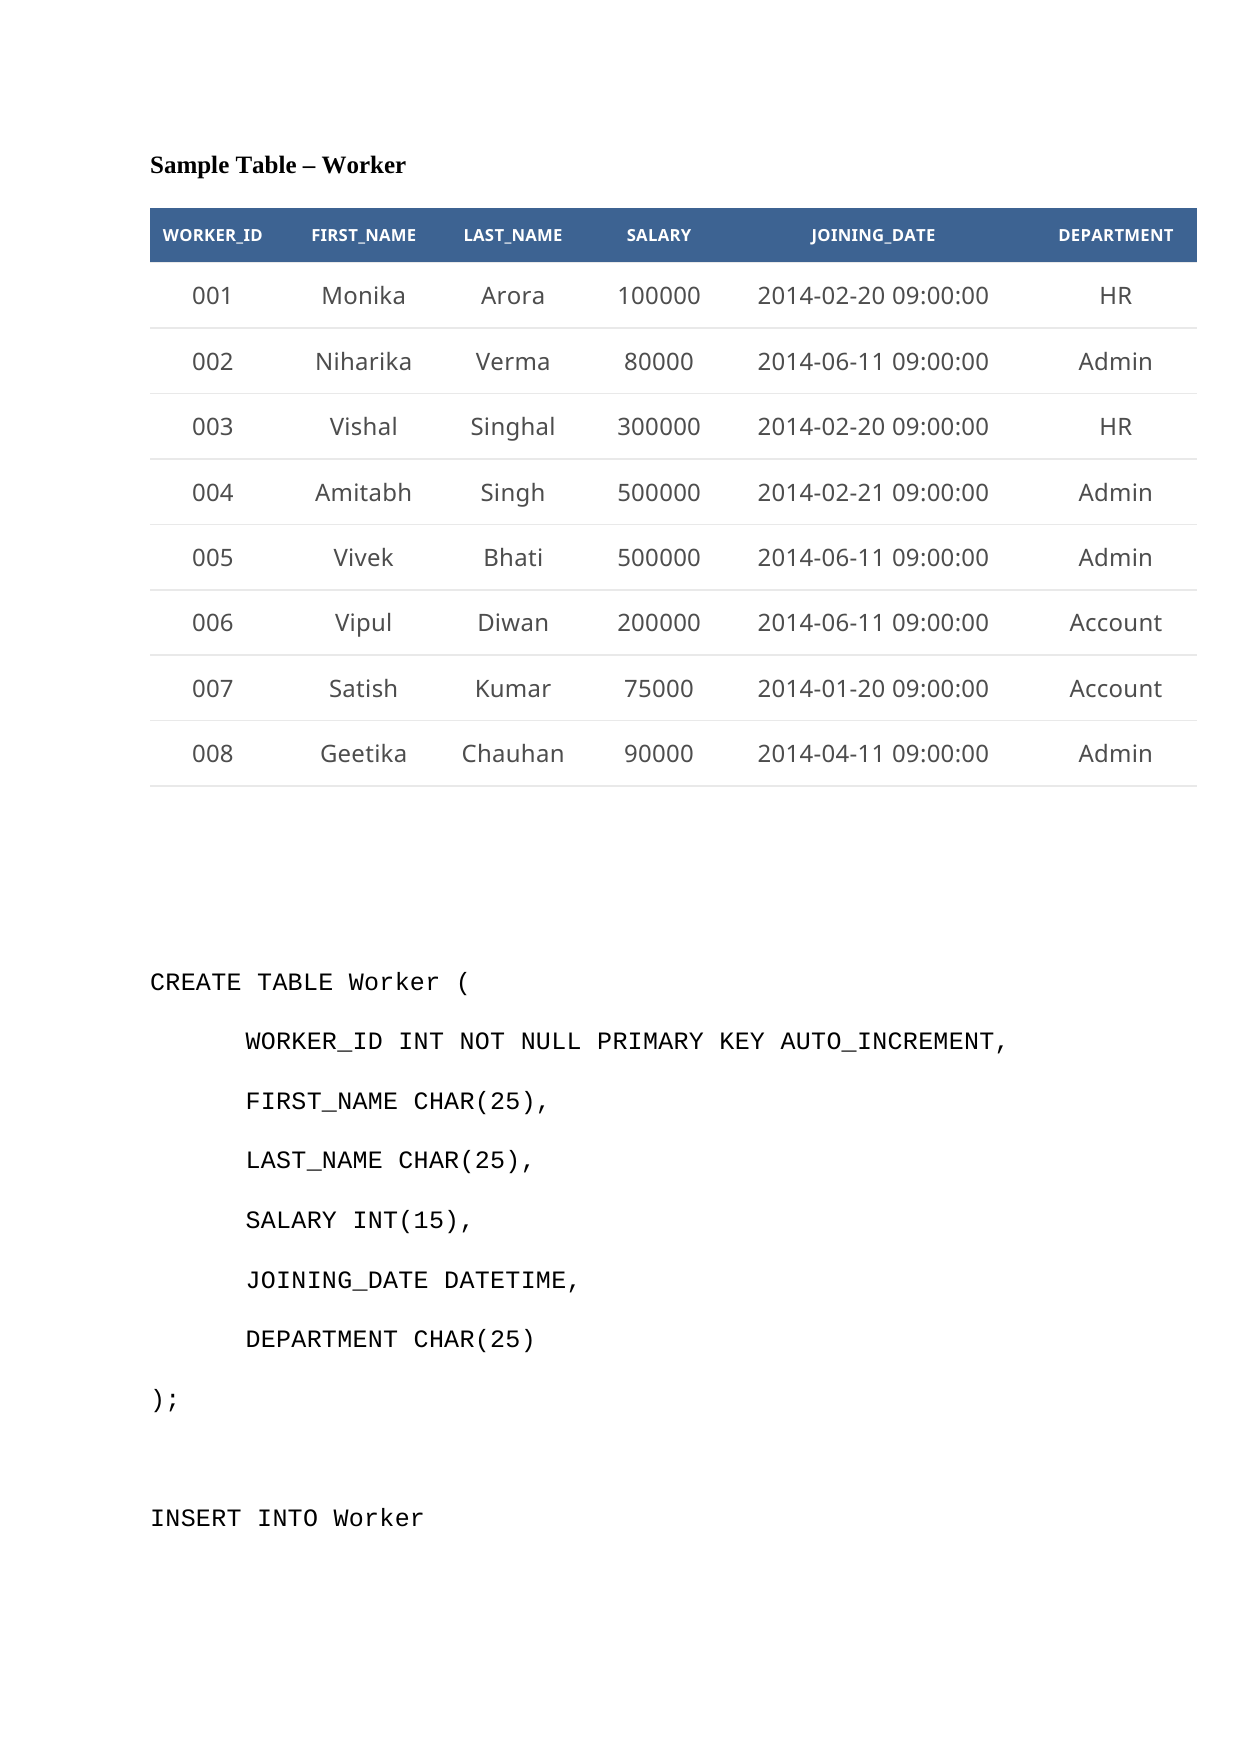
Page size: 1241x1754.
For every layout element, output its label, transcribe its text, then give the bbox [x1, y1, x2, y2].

table_header DEPARTMENT [1019, 208, 1197, 262]
table_cell Singhal [436, 394, 590, 458]
table_cell 2014-06-11 09:00:00 [728, 525, 1019, 589]
table_cell 005 [150, 525, 291, 589]
text JOINING_DATE DATETIME, [150, 1267, 1090, 1296]
table_cell Vipul [291, 591, 436, 654]
table_header FIRST_NAME [291, 208, 436, 262]
table_cell 004 [150, 460, 291, 523]
table_cell Admin [1019, 329, 1197, 393]
text FIRST_NAME CHAR(25), [150, 1088, 1090, 1117]
table_cell Satish [291, 656, 436, 720]
table_cell Admin [1019, 525, 1197, 589]
table_cell Account [1019, 656, 1197, 720]
table_cell Geetika [291, 721, 436, 785]
table_header JOINING_DATE [728, 208, 1019, 262]
table_cell Amitabh [291, 460, 436, 523]
table_cell 003 [150, 394, 291, 458]
table_cell 001 [150, 263, 291, 327]
text SALARY INT(15), [150, 1208, 1090, 1236]
table_cell 300000 [590, 394, 728, 458]
table_cell Admin [1019, 721, 1197, 785]
table_cell 200000 [590, 591, 728, 654]
table_cell Verma [436, 329, 590, 393]
table_cell Diwan [436, 591, 590, 654]
text LAST_NAME CHAR(25), [150, 1148, 1090, 1176]
table_cell Bhati [436, 525, 590, 589]
text WORKER_ID INT NOT NULL PRIMARY KEY AUTO_INCREMENT, [150, 1029, 1090, 1057]
table_cell Arora [436, 263, 590, 327]
table_header WORKER_ID [150, 208, 291, 262]
table_cell 90000 [590, 721, 728, 785]
table_cell 75000 [590, 656, 728, 720]
table_cell 2014-06-11 09:00:00 [728, 329, 1019, 393]
table_cell 2014-06-11 09:00:00 [728, 591, 1019, 654]
table_cell Vishal [291, 394, 436, 458]
table_cell 2014-02-20 09:00:00 [728, 394, 1019, 458]
table_cell Kumar [436, 656, 590, 720]
table_cell 006 [150, 591, 291, 654]
table_cell Account [1019, 591, 1197, 654]
text DEPARTMENT CHAR(25) [150, 1327, 1090, 1355]
table_cell 100000 [590, 263, 728, 327]
text CREATE TABLE Worker ( [150, 969, 1090, 998]
table_cell 2014-04-11 09:00:00 [728, 721, 1019, 785]
table_cell 2014-02-21 09:00:00 [728, 460, 1019, 523]
table_cell 2014-01-20 09:00:00 [728, 656, 1019, 720]
text INSERT INTO Worker [150, 1506, 1090, 1534]
table_cell Chauhan [436, 721, 590, 785]
table_cell Vivek [291, 525, 436, 589]
table_cell Monika [291, 263, 436, 327]
table_cell 002 [150, 329, 291, 393]
table_cell 008 [150, 721, 291, 785]
text ); [150, 1386, 1090, 1415]
table_cell Singh [436, 460, 590, 523]
table_cell Admin [1019, 460, 1197, 523]
subtitle Sample Table – Worker [150, 150, 1090, 179]
table_cell HR [1019, 394, 1197, 458]
table_cell 80000 [590, 329, 728, 393]
table_cell 2014-02-20 09:00:00 [728, 263, 1019, 327]
table_cell 007 [150, 656, 291, 720]
table_cell 500000 [590, 525, 728, 589]
table_cell 500000 [590, 460, 728, 523]
table_cell Niharika [291, 329, 436, 393]
table_header SALARY [590, 208, 728, 262]
table_cell HR [1019, 263, 1197, 327]
table_header LAST_NAME [436, 208, 590, 262]
